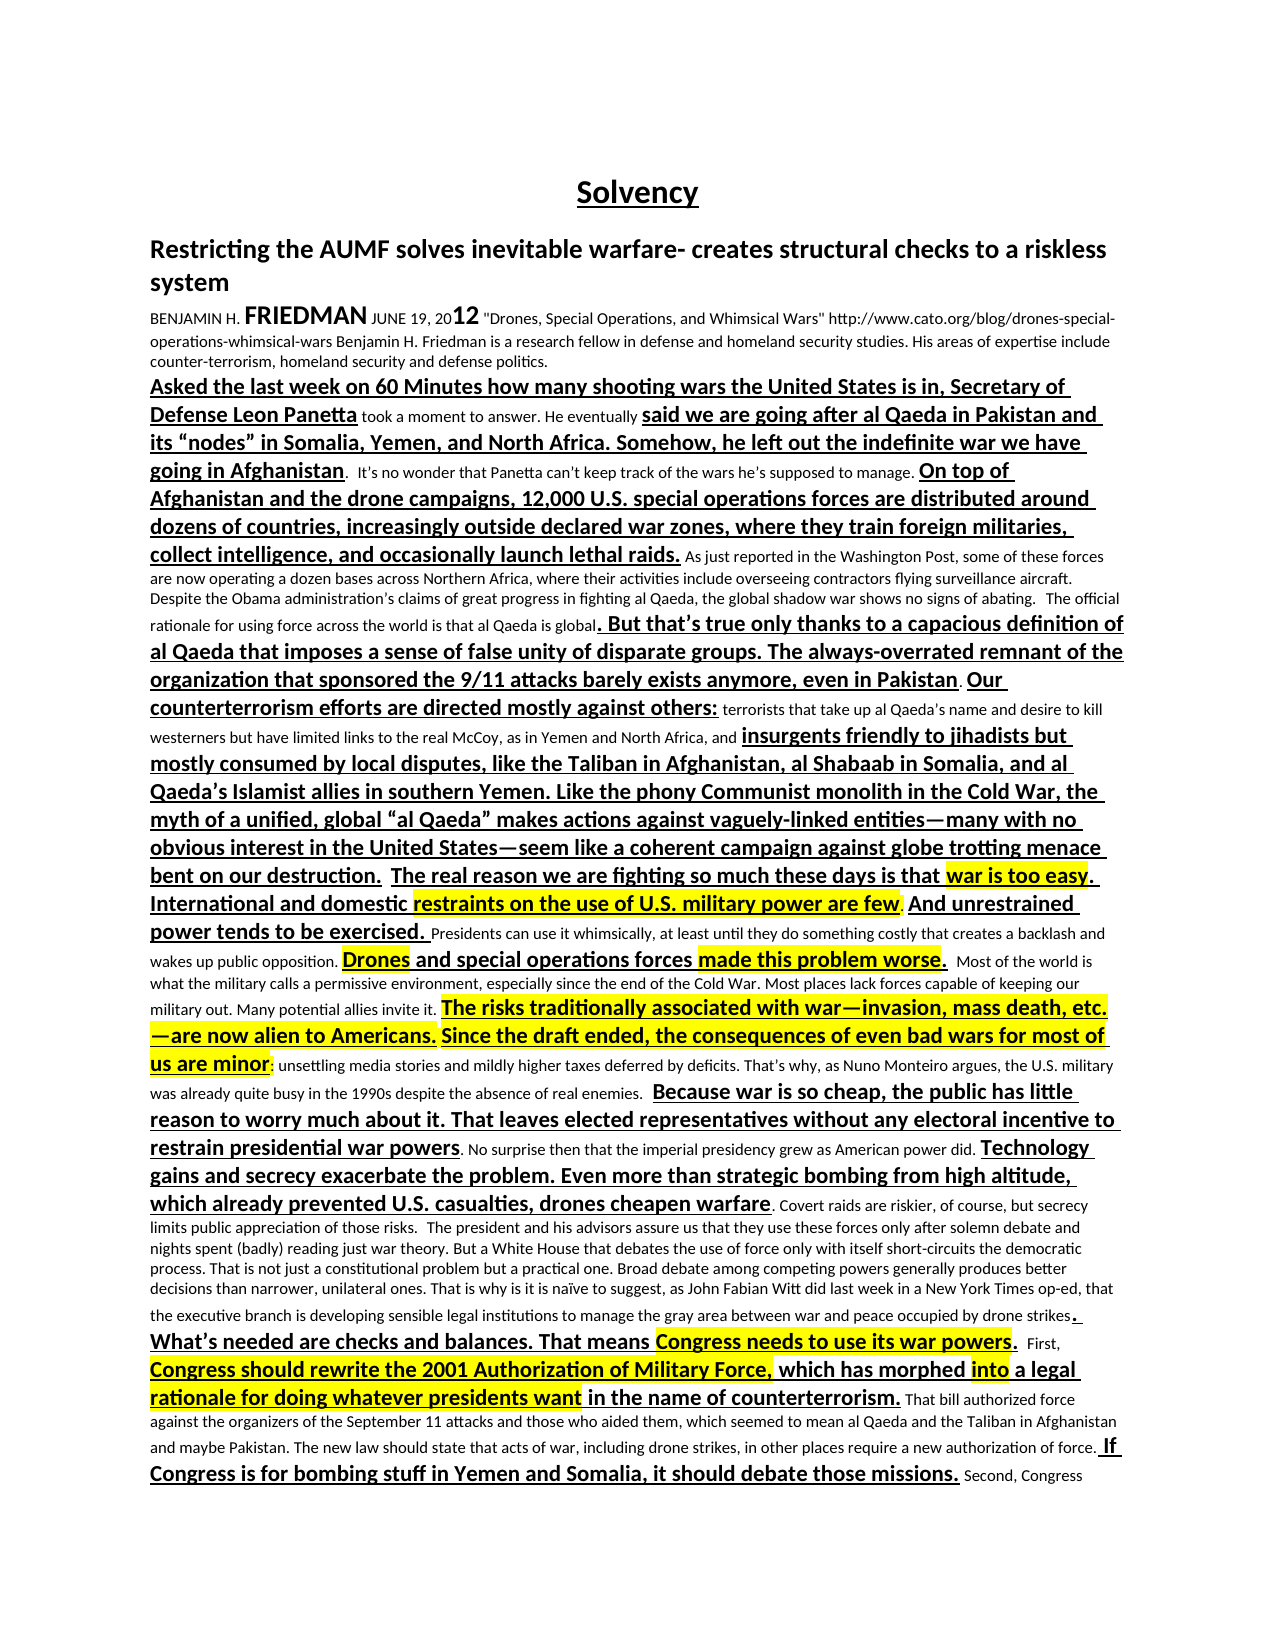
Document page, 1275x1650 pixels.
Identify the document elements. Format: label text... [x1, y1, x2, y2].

subtitle Solvency [150, 171, 1125, 212]
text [150, 372, 1125, 1487]
text BENJAMIN H. FRIEDMAN JUNE 19, 2012 "Drones, Special Operations, and Whimsical Wars" http://www.cato.org/blog/drones-special-operations-whimsical-wars Benjamin H. Friedman is a research fellow in defense and homeland security studies. His areas of expertise include counter-terrorism, homeland security and defense politics. [150, 298, 1125, 372]
subtitle Restricting the AUMF solves inevitable warfare- creates structural checks to a riskless system [150, 232, 1125, 298]
